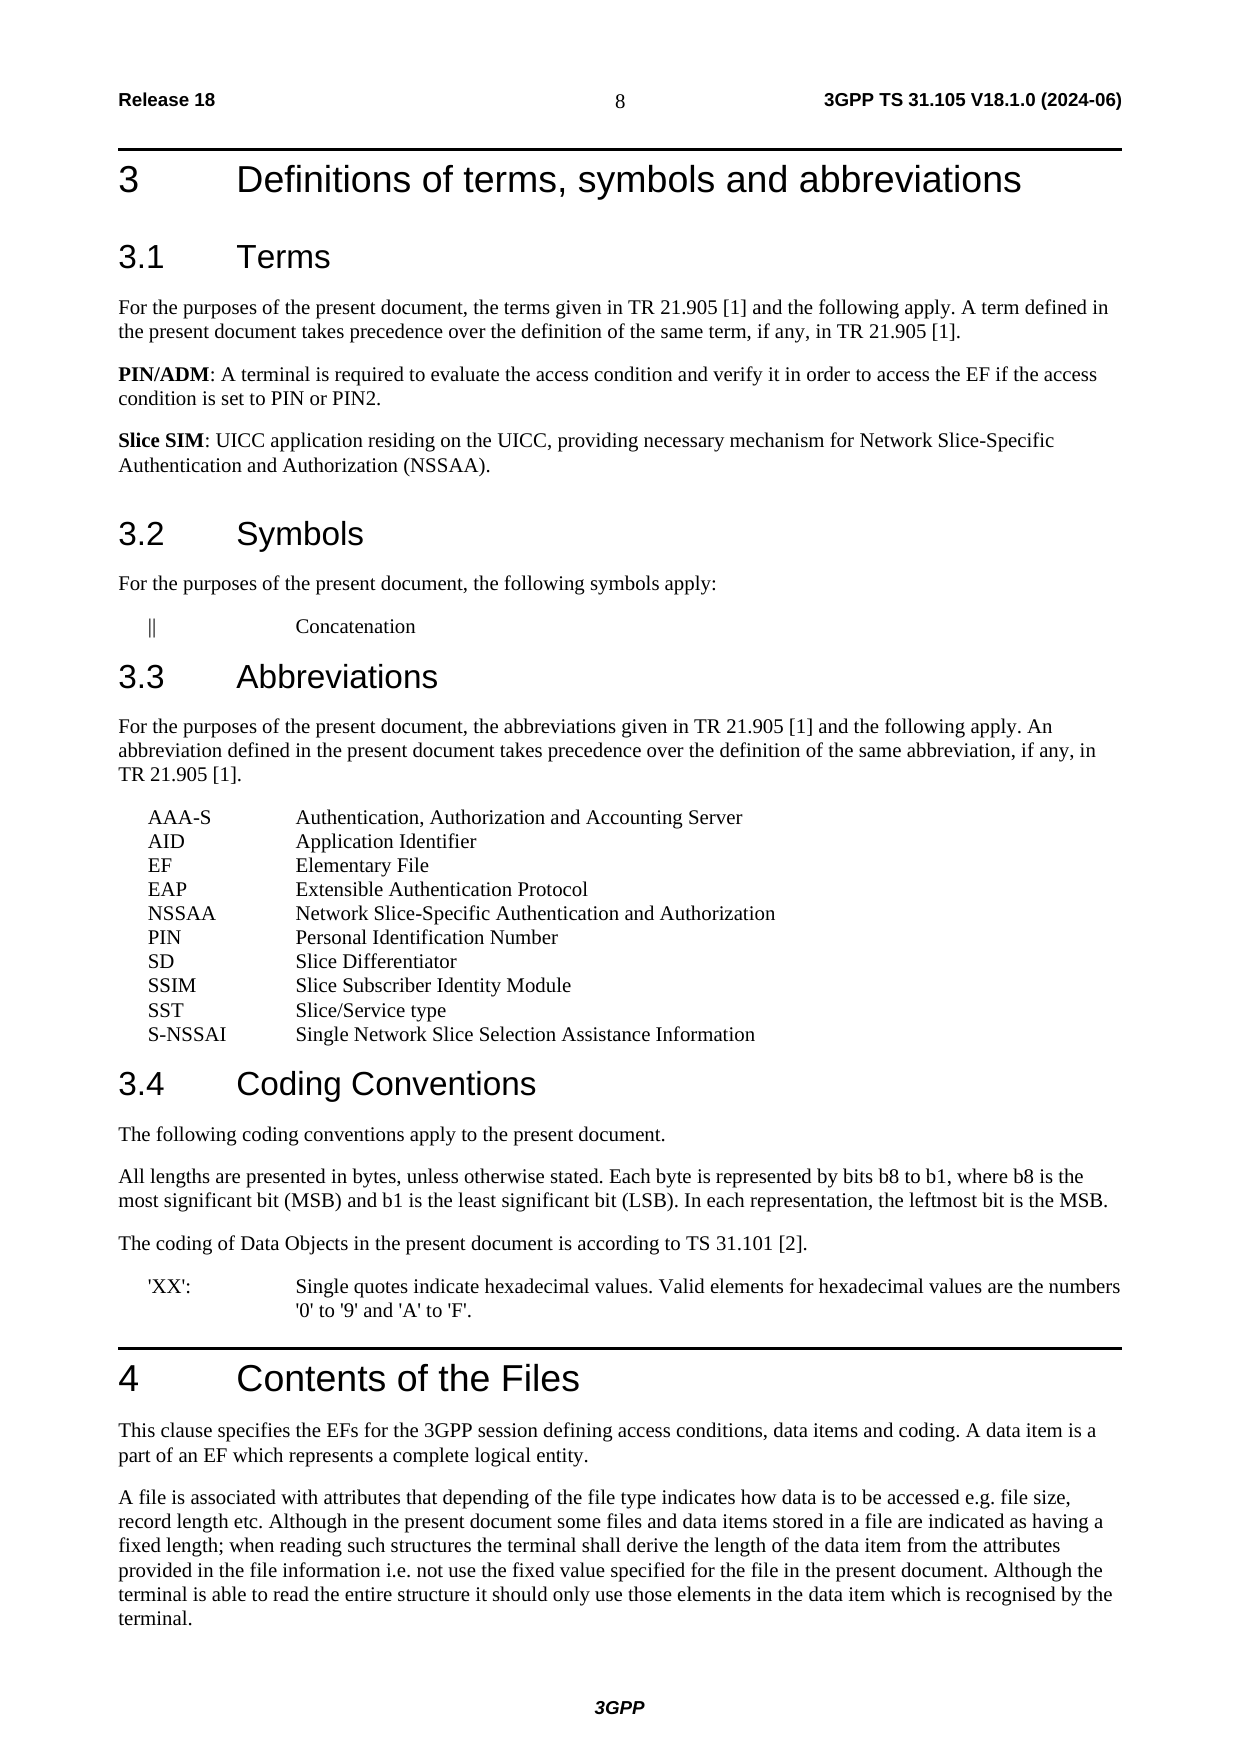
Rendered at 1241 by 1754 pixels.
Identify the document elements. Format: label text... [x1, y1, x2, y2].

text || Concatenation [148, 614, 1122, 638]
subtitle 3.3 Abbreviations [118, 657, 1122, 695]
text The coding of Data Objects in the present document is according to TS 31.101 [2]. [118, 1231, 1122, 1255]
text NSSAA Network Slice-Specific Authentication and Authorization [148, 901, 1122, 925]
text Slice SIM: UICC application residing on the UICC, providing necessary mechanism for Network Slice-Specific Authentication and Authorization (NSSAA). [118, 428, 1122, 477]
text For the purposes of the present document, the following symbols apply: [118, 571, 1122, 595]
subtitle 3 Definitions of terms, symbols and abbreviations [118, 151, 1122, 200]
subtitle 3.2 Symbols [118, 514, 1122, 552]
text PIN/ADM: A terminal is required to evaluate the access condition and verify it in order to access the EF if the access condition is set to PIN or PIN2. [118, 362, 1122, 410]
text A file is associated with attributes that depending of the file type indicates how data is to be accessed e.g. file size, record length etc. Although in the present document some files and data items stored in a file are indicated as having a fixed length; when reading such structures the terminal shall derive the length of the data item from the attributes provided in the file information i.e. not use the fixed value specified for the file in the present document. Although the terminal is able to read the entire structure it should only use those elements in the data item which is recognised by the terminal. [118, 1485, 1122, 1630]
text For the purposes of the present document, the terms given in TR 21.905 [1] and the following apply. A term defined in the present document takes precedence over the definition of the same term, if any, in TR 21.905 [1]. [118, 295, 1122, 343]
text AID Application Identifier [148, 829, 1122, 853]
text EF Elementary File [148, 853, 1122, 877]
subtitle 3.4 Coding Conventions [118, 1064, 1122, 1103]
subtitle 3.1 Terms [118, 237, 1122, 276]
text All lengths are presented in bytes, unless otherwise stated. Each byte is represented by bits b8 to b1, where b8 is the most significant bit (MSB) and b1 is the least significant bit (LSB). In each representation, the leftmost bit is the MSB. [118, 1164, 1122, 1212]
subtitle 4 Contents of the Files [118, 1350, 1122, 1400]
text This clause specifies the EFs for the 3GPP session defining access conditions, data items and coding. A data item is a part of an EF which represents a complete logical entity. [118, 1418, 1122, 1467]
text 'XX': Single quotes indicate hexadecimal values. Valid elements for hexadecimal values are the numbers '0' to '9' and 'A' to 'F'. [148, 1274, 1122, 1322]
text The following coding conventions apply to the present document. [118, 1122, 1122, 1146]
text For the purposes of the present document, the abbreviations given in TR 21.905 [1] and the following apply. An abbreviation defined in the present document takes precedence over the definition of the same abbreviation, if any, in TR 21.905 [1]. [118, 714, 1122, 786]
text S-NSSAI Single Network Slice Selection Assistance Information [148, 1022, 1122, 1046]
text SD Slice Differentiator [148, 949, 1122, 973]
text SSIM Slice Subscriber Identity Module [148, 973, 1122, 997]
text EAP Extensible Authentication Protocol [148, 877, 1122, 901]
text SST Slice/Service type [148, 997, 1122, 1022]
text PIN Personal Identification Number [148, 925, 1122, 949]
text AAA-S Authentication, Authorization and Accounting Server [148, 805, 1122, 829]
